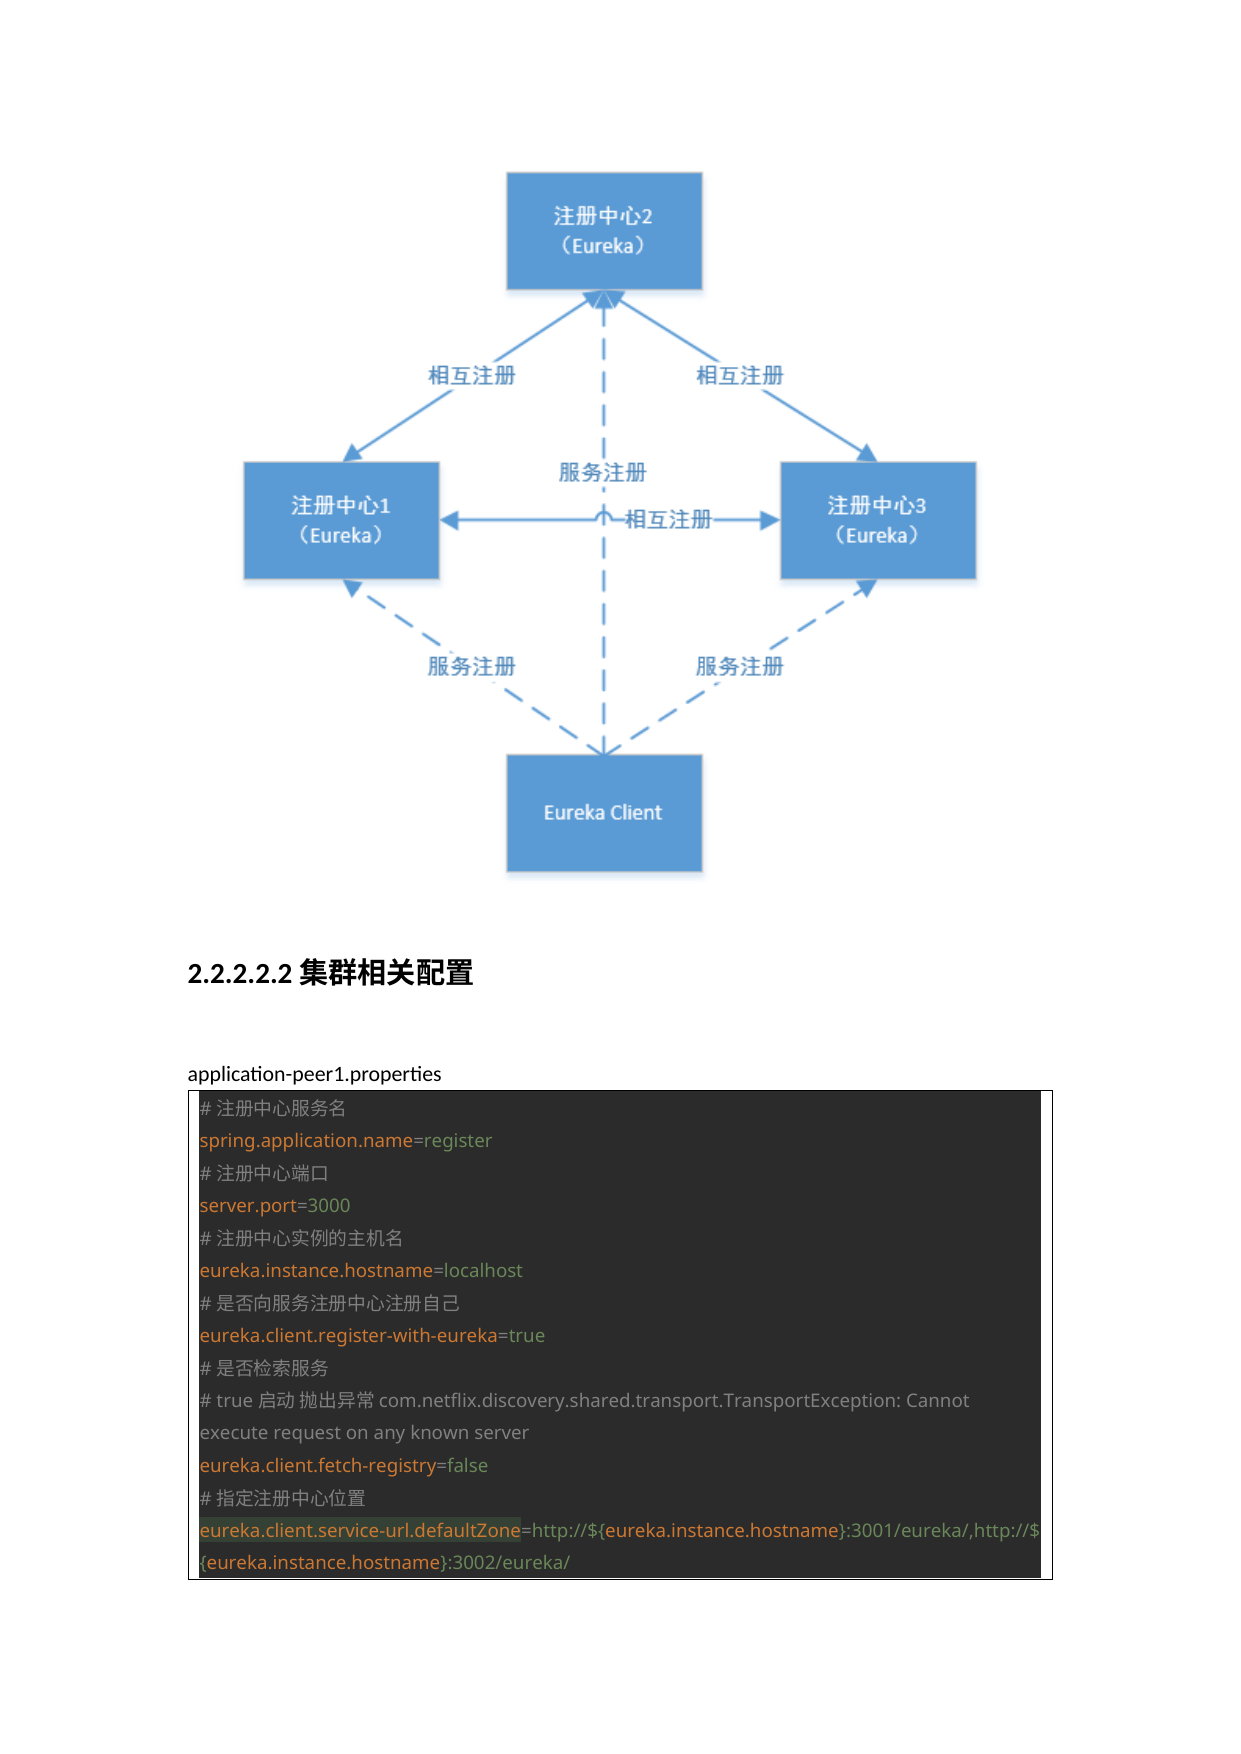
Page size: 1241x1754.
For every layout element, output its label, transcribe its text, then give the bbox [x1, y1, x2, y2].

subtitle 2.2.2.2.2 集群相关配置 [187, 939, 1053, 1004]
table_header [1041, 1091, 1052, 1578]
text application-peer1.properties [187, 1057, 1053, 1090]
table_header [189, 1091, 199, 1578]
picture [187, 162, 993, 884]
